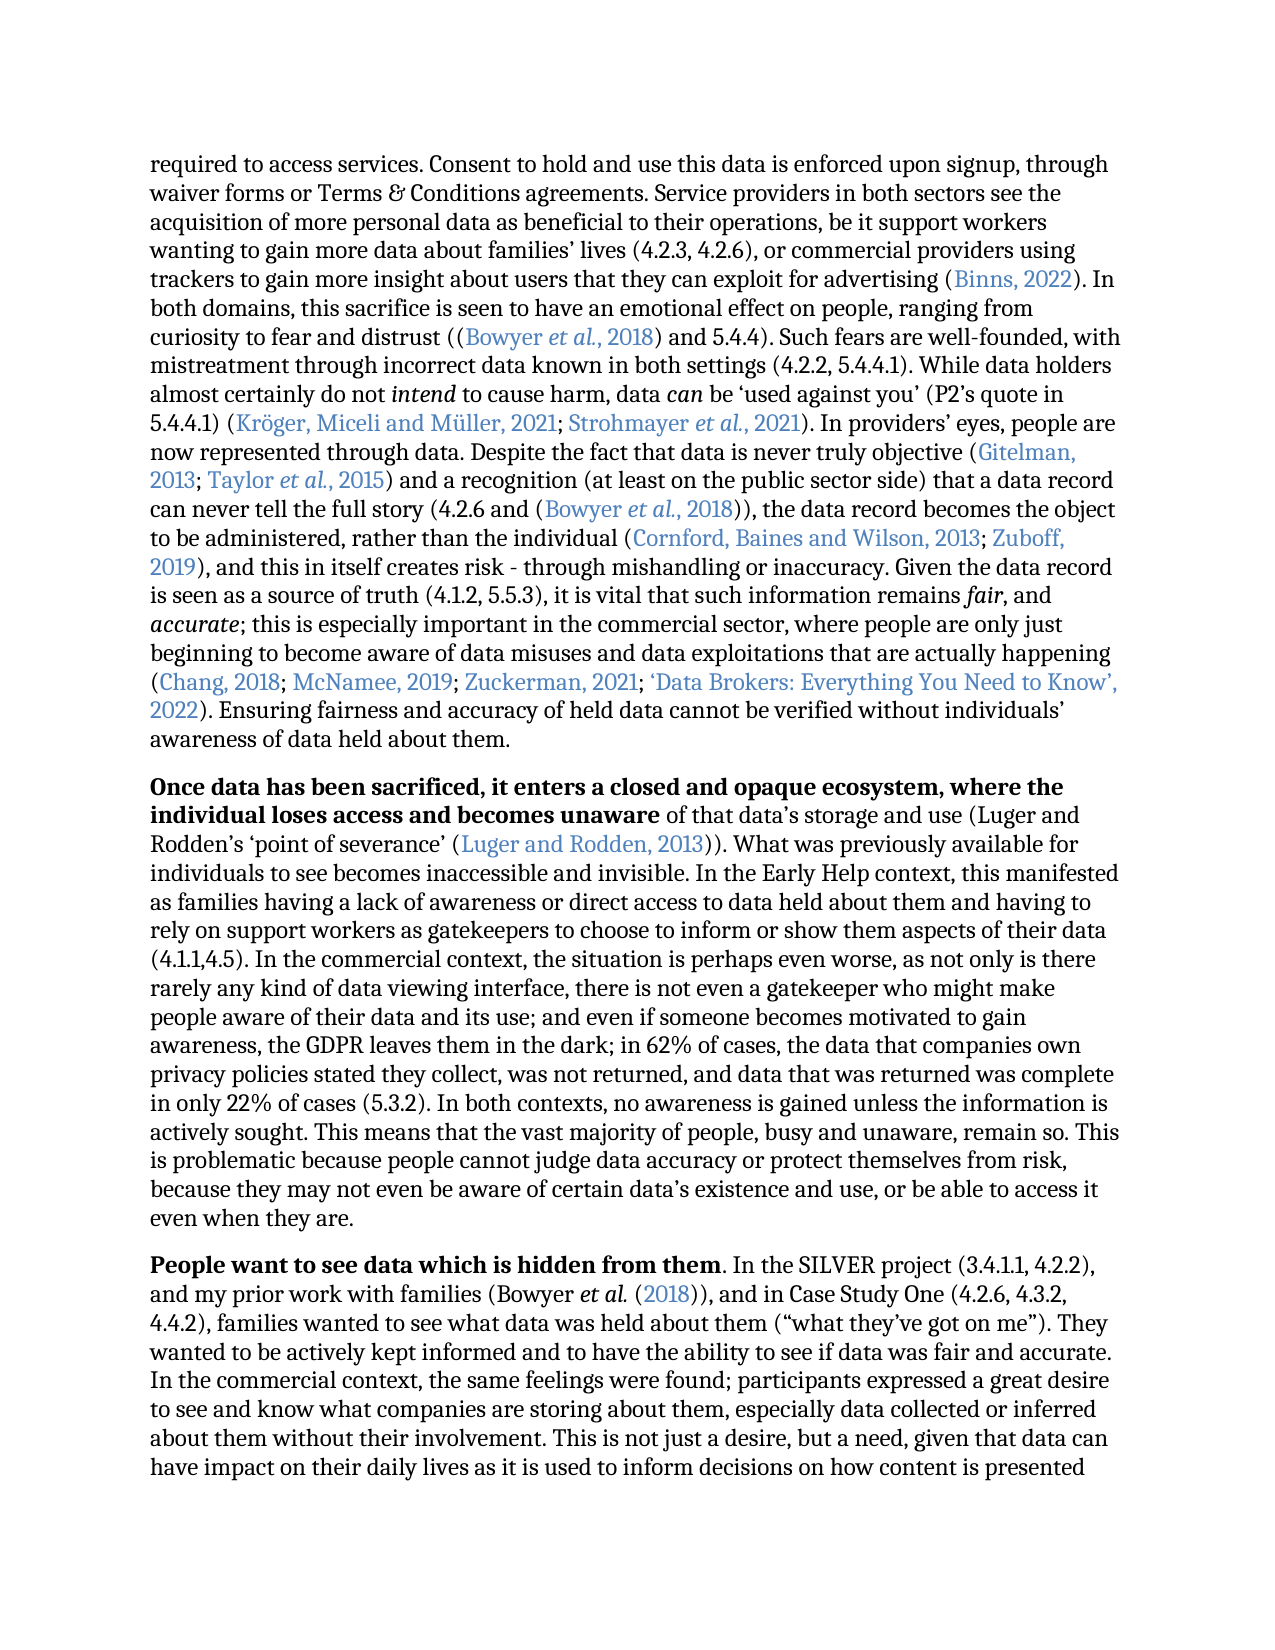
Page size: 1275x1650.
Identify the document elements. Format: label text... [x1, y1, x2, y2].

text Once data has been sacrificed, it enters a closed and opaque ecosystem, where the individual loses access and becomes unaware of that data’s storage and use (Luger and Rodden’s ‘point of severance’ (Luger and Rodden, 2013)). What was previously available for individuals to see becomes inaccessible and invisible. In the Early Help context, this manifested as families having a lack of awareness or direct access to data held about them and having to rely on support workers as gatekeepers to choose to inform or show them aspects of their data (4.1.1,4.5). In the commercial context, the situation is perhaps even worse, as not only is there rarely any kind of data viewing interface, there is not even a gatekeeper who might make people aware of their data and its use; and even if someone becomes motivated to gain awareness, the GDPR leaves them in the dark; in 62% of cases, the data that companies own privacy policies stated they collect, was not returned, and data that was returned was complete in only 22% of cases (5.3.2). In both contexts, no awareness is gained unless the information is actively sought. This means that the vast majority of people, busy and unaware, remain so. This is problematic because people cannot judge data accuracy or protect themselves from risk, because they may not even be aware of certain data’s existence and use, or be able to access it even when they are. [150, 772, 1125, 1232]
